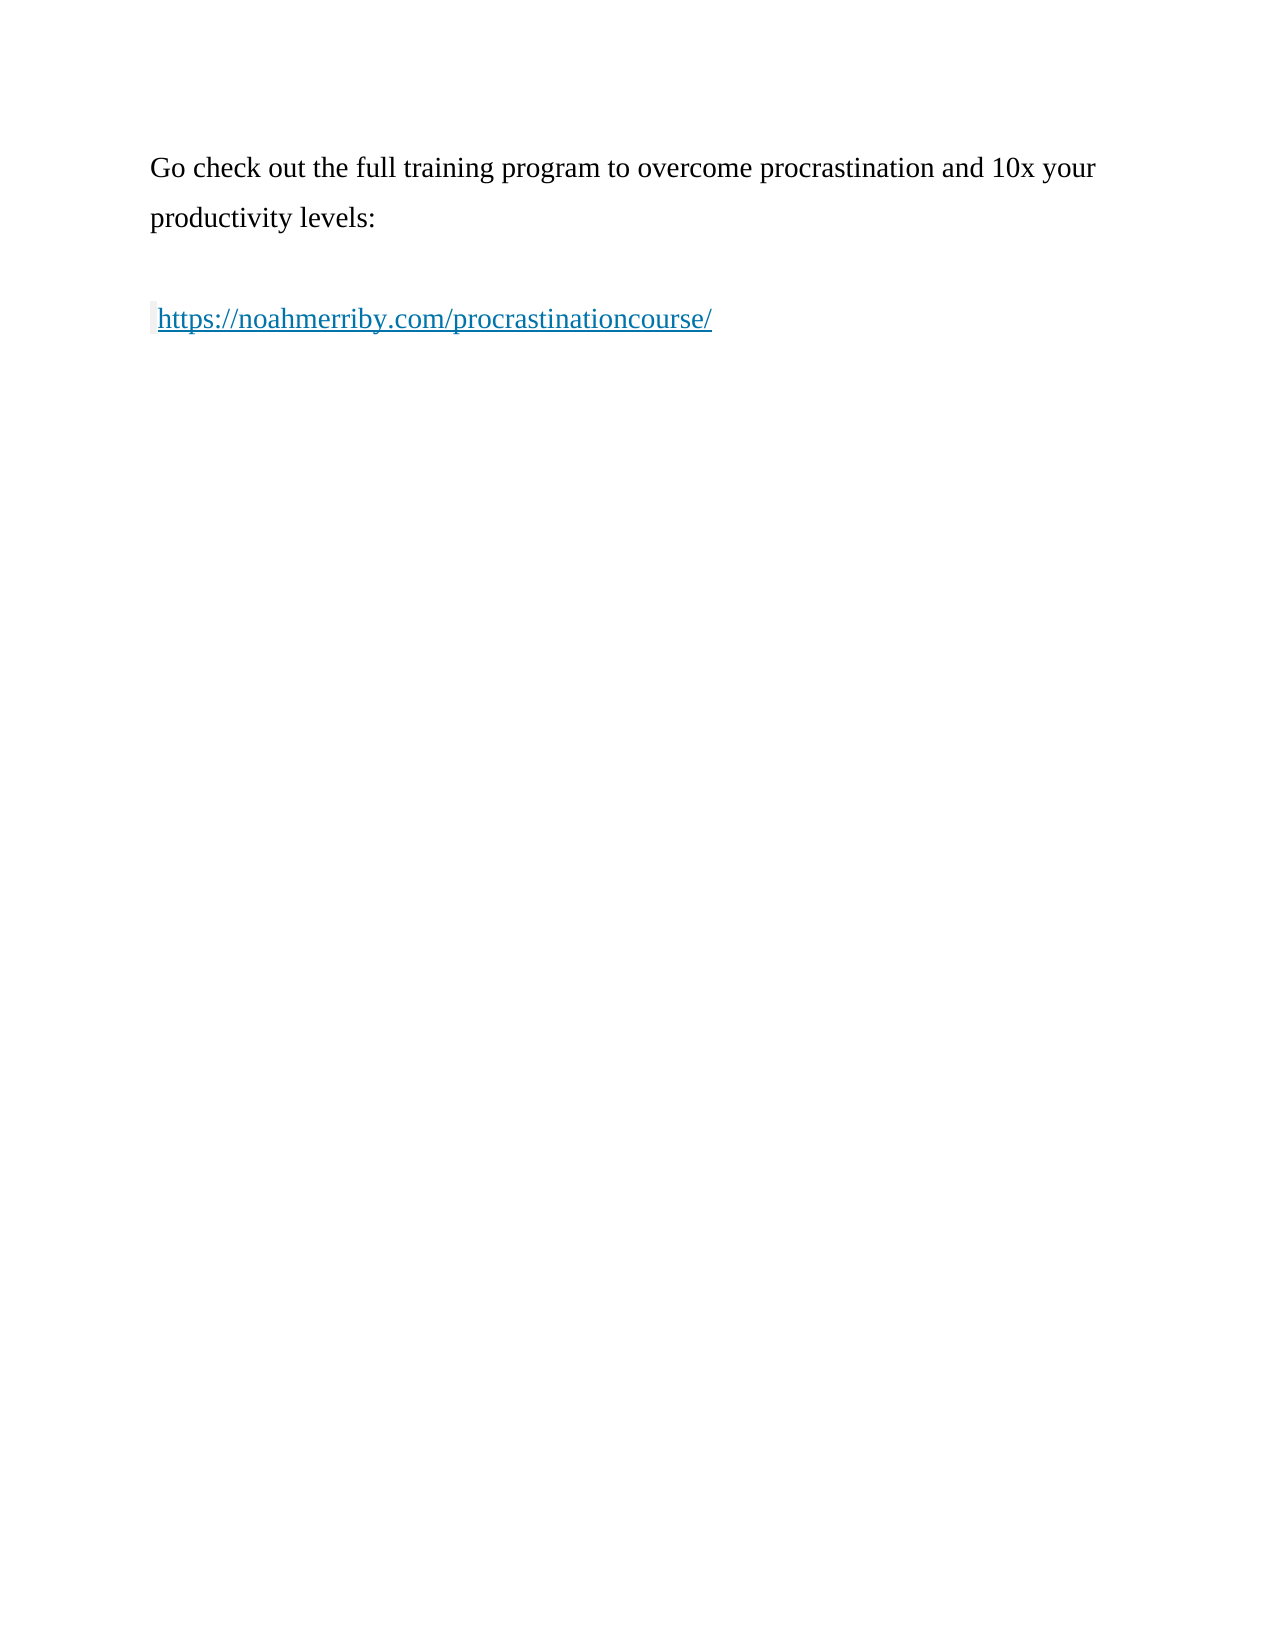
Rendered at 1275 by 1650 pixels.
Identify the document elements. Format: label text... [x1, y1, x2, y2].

text Go check out the full training program to overcome procrastination and 10x your productivity levels: [150, 150, 1125, 234]
text https://noahmerriby.com/procrastinationcourse/ [157, 301, 1125, 334]
